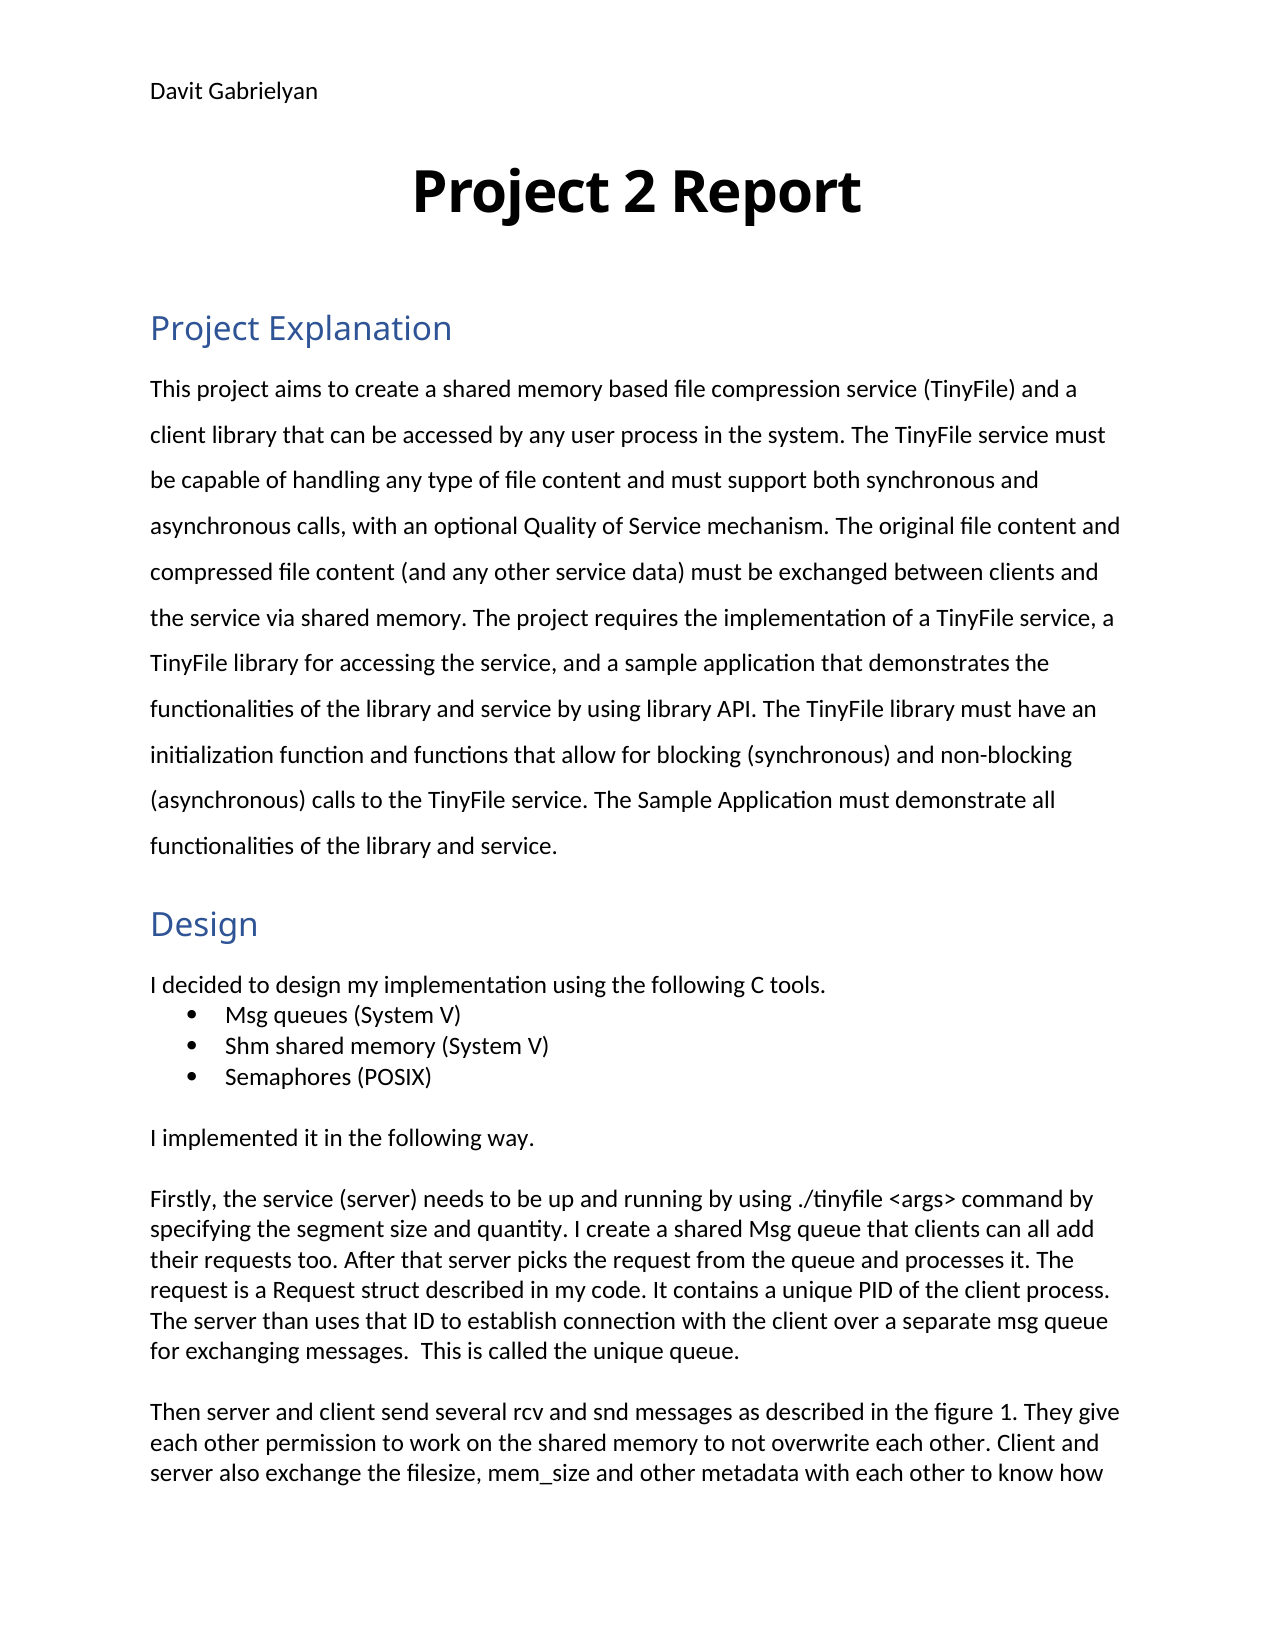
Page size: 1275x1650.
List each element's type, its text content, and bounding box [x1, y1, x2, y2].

text I implemented it in the following way. [150, 1122, 1125, 1152]
text Firstly, the service (server) needs to be up and running by using ./tinyfile <args> command by specifying the segment size and quantity. I create a shared Msg queue that clients can all add their requests too. After that server picks the request from the queue and processes it. The request is a Request struct described in my code. It contains a unique PID of the client process. The server than uses that ID to establish connection with the client over a separate msg queue for exchanging messages. This is called the unique queue. [150, 1183, 1125, 1366]
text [150, 1396, 1125, 1488]
title Project 2 Report [150, 150, 1125, 229]
subtitle Design [150, 901, 1125, 946]
list Semaphores (POSIX) [187, 1061, 1125, 1091]
text I decided to design my implementation using the following C tools. [150, 969, 1125, 1000]
subtitle Project Explanation [150, 305, 1125, 350]
list Shm shared memory (System V) [187, 1030, 1125, 1061]
list Msg queues (System V) [187, 1000, 1125, 1030]
text This project aims to create a shared memory based file compression service (TinyFile) and a client library that can be accessed by any user process in the system. The TinyFile service must be capable of handling any type of file content and must support both synchronous and asynchronous calls, with an optional Quality of Service mechanism. The original file content and compressed file content (and any other service data) must be exchanged between clients and the service via shared memory. The project requires the implementation of a TinyFile service, a TinyFile library for accessing the service, and a sample application that demonstrates the functionalities of the library and service by using library API. The TinyFile library must have an initialization function and functions that allow for blocking (synchronous) and non-blocking (asynchronous) calls to the TinyFile service. The Sample Application must demonstrate all functionalities of the library and service. [150, 373, 1125, 861]
